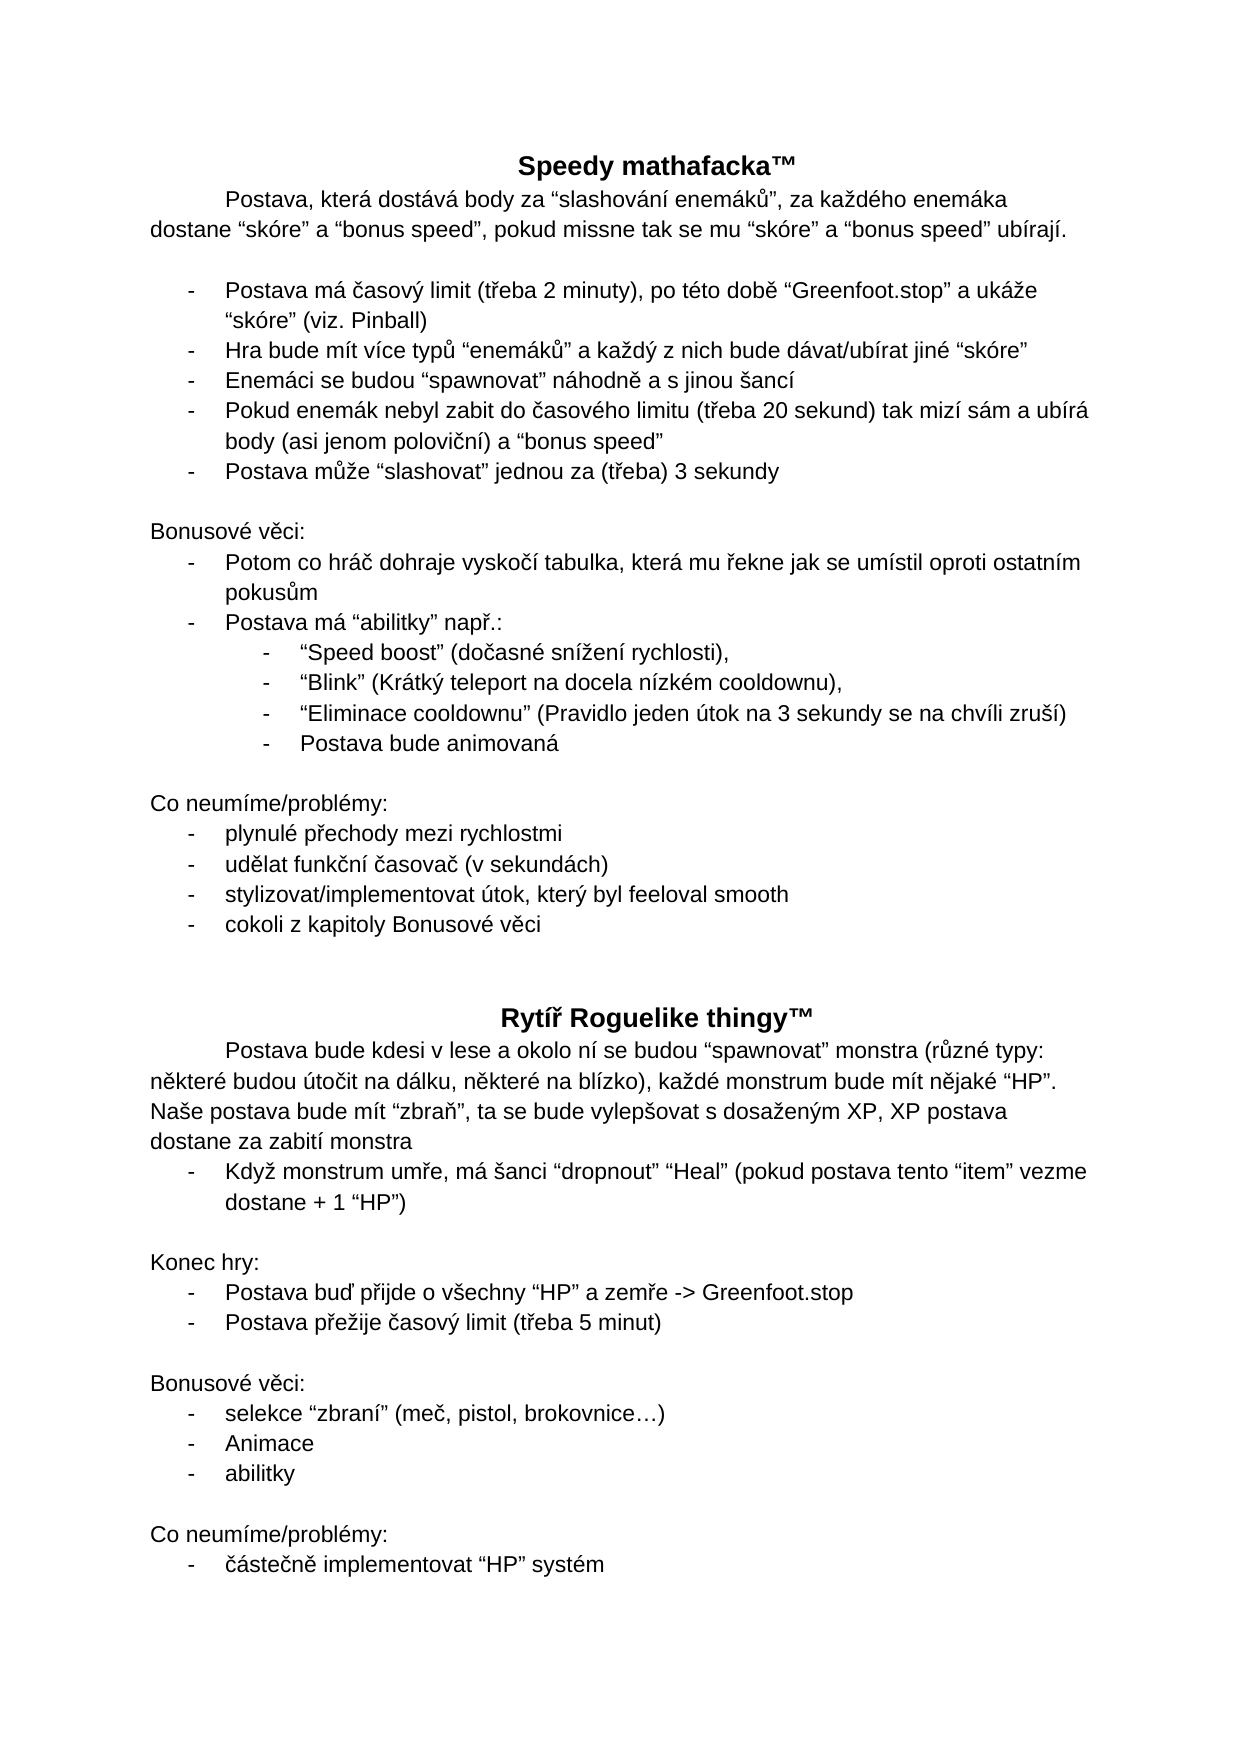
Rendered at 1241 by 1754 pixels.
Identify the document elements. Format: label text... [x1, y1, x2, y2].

text Speedy mathafacka™ [150, 150, 1090, 181]
text Rytíř Roguelike thingy™ [150, 1002, 1090, 1033]
text Bonusové věci: [150, 518, 1090, 544]
list abilitky [187, 1460, 1090, 1487]
list Postava má časový limit (třeba 2 minuty), po této době “Greenfoot.stop” a ukáže “skóre” (viz. Pinball) [187, 277, 1090, 333]
text Co neumíme/problémy: [150, 790, 1090, 816]
list Animace [187, 1430, 1090, 1457]
text Postava, která dostává body za “slashování enemáků”, za každého enemáka dostane “skóre” a “bonus speed”, pokud missne tak se mu “skóre” a “bonus speed” ubírají. [150, 186, 1090, 242]
list Když monstrum umře, má šanci “dropnout” “Heal” (pokud postava tento “item” vezme dostane + 1 “HP”) [187, 1158, 1090, 1215]
list udělat funkční časovač (v sekundách) [187, 851, 1090, 877]
list selekce “zbraní” (meč, pistol, brokovnice…) [187, 1400, 1090, 1426]
list Postava bude animovaná [262, 730, 1090, 756]
list Postava může “slashovat” jednou za (třeba) 3 sekundy [187, 458, 1090, 484]
list Postava přežije časový limit (třeba 5 minut) [187, 1309, 1090, 1336]
text Postava bude kdesi v lese a okolo ní se budou “spawnovat” monstra (různé typy: některé budou útočit na dálku, některé na blízko), každé monstrum bude mít nějaké “HP”. Naše postava bude mít “zbraň”, ta se bude vylepšovat s dosaženým XP, XP postava dostane za zabití monstra [150, 1037, 1090, 1154]
list Postava buď přijde o všechny “HP” a zemře -> Greenfoot.stop [187, 1279, 1090, 1306]
list Pokud enemák nebyl zabit do časového limitu (třeba 20 sekund) tak mizí sám a ubírá body (asi jenom poloviční) a “bonus speed” [187, 397, 1090, 454]
list cokoli z kapitoly Bonusové věci [187, 911, 1090, 937]
list Postava má “abilitky” např.: [187, 609, 1090, 635]
list Enemáci se budou “spawnovat” náhodně a s jinou šancí [187, 367, 1090, 393]
text Co neumíme/problémy: [150, 1521, 1090, 1547]
list Potom co hráč dohraje vyskočí tabulka, která mu řekne jak se umístil oproti ostatním pokusům [187, 548, 1090, 605]
list Hra bude mít více typů “enemáků” a každý z nich bude dávat/ubírat jiné “skóre” [187, 337, 1090, 363]
text Bonusové věci: [150, 1370, 1090, 1396]
list částečně implementovat “HP” systém [187, 1551, 1090, 1577]
list plynulé přechody mezi rychlostmi [187, 820, 1090, 847]
list “Speed boost” (dočasné snížení rychlosti), [262, 639, 1090, 665]
list “Eliminace cooldownu” (Pravidlo jeden útok na 3 sekundy se na chvíli zruší) [262, 699, 1090, 726]
list stylizovat/implementovat útok, který byl feeloval smooth [187, 881, 1090, 907]
text Konec hry: [150, 1249, 1090, 1275]
list “Blink” (Krátký teleport na docela nízkém cooldownu), [262, 669, 1090, 696]
